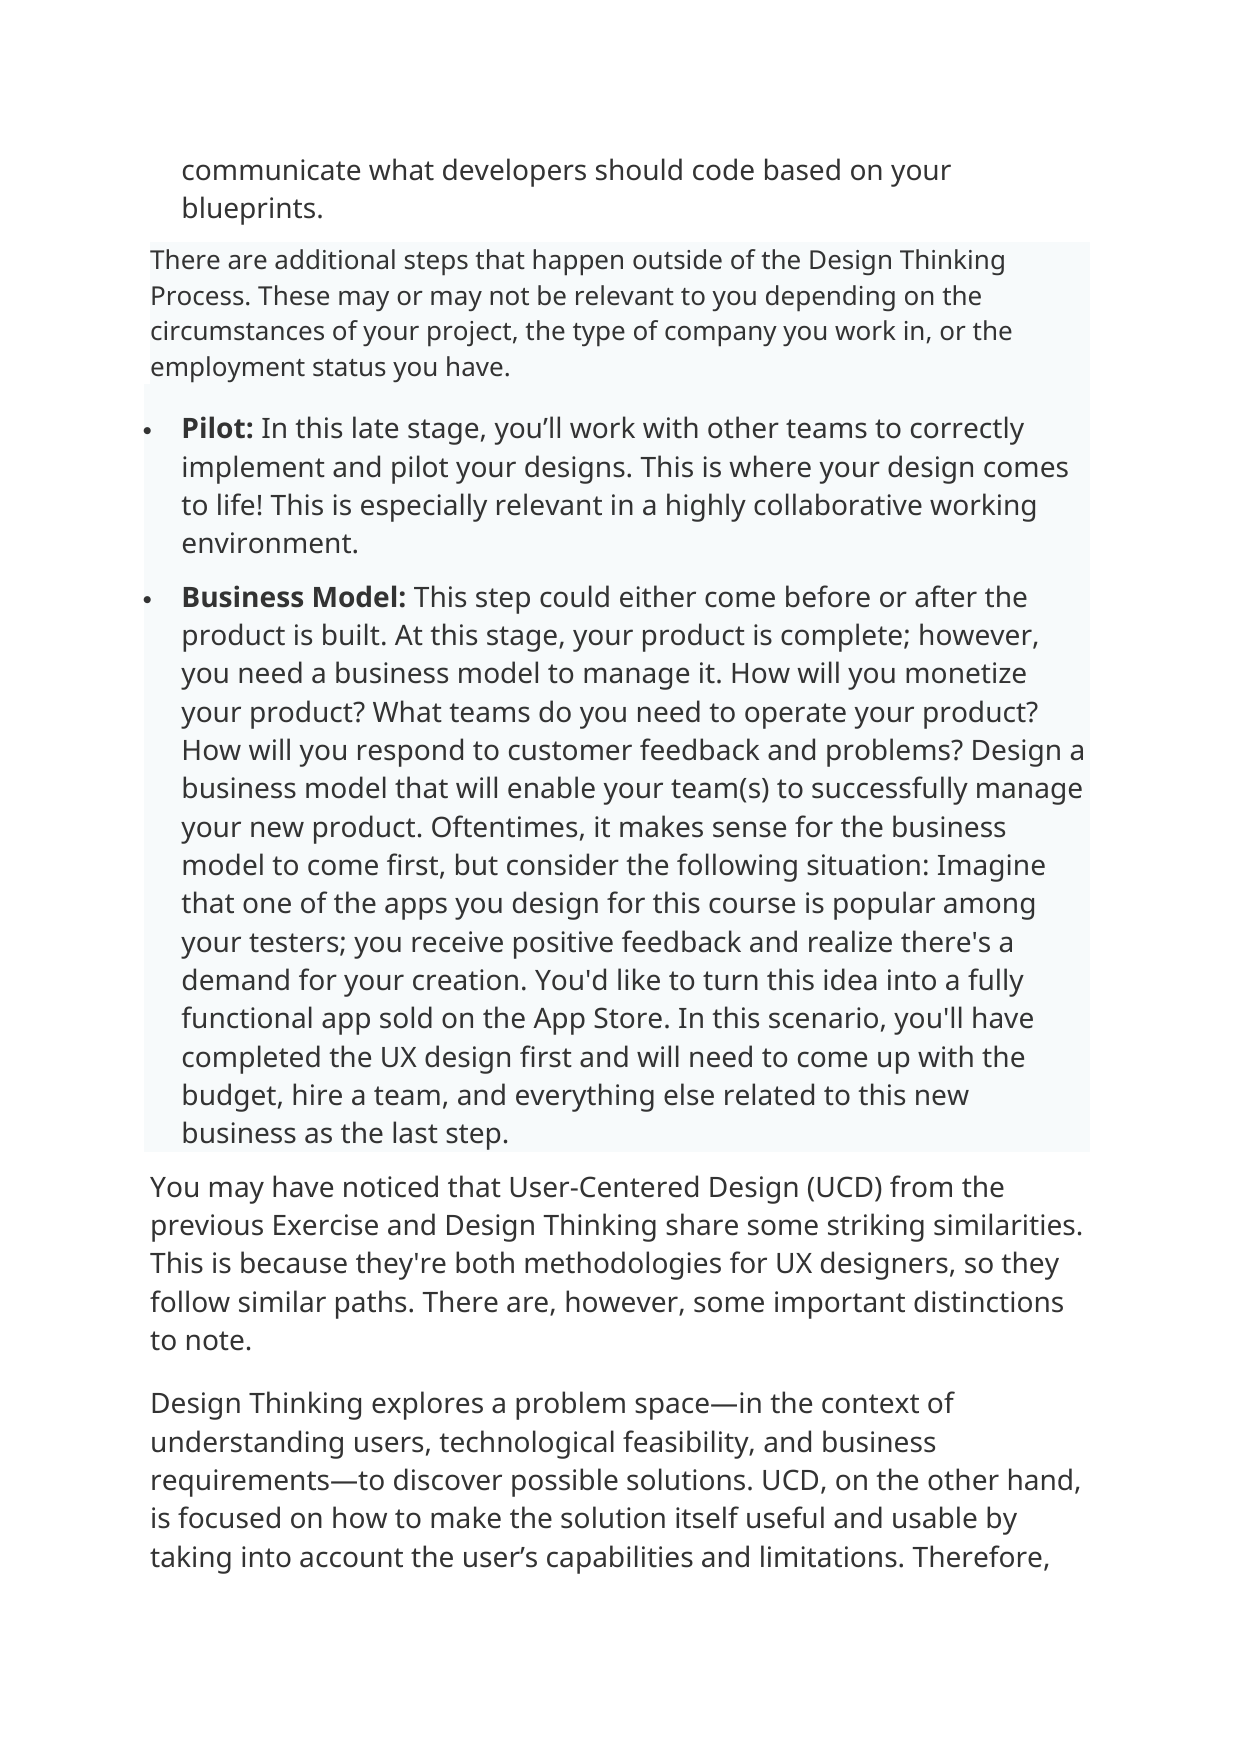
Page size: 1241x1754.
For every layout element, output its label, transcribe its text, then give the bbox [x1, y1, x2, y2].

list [144, 150, 1090, 227]
text There are additional steps that happen outside of the Design Thinking Process. These may or may not be relevant to you depending on the circumstances of your project, the type of company you work in, or the employment status you have. [150, 242, 1090, 384]
text You may have noticed that User-Centered Design (UCD) from the previous Exercise and Design Thinking share some striking similarities. This is because they're both methodologies for UX designers, so they follow similar paths. There are, however, some important distinctions to note. [150, 1167, 1090, 1359]
list Business Model: This step could either come before or after the product is built. At this stage, your product is complete; however, you need a business model to manage it. How will you monetize your product? What teams do you need to operate your product? How will you respond to customer feedback and problems? Design a business model that will enable your team(s) to successfully manage your new product. Oftentimes, it makes sense for the business model to come first, but consider the following situation: Imagine that one of the apps you design for this course is popular among your testers; you receive positive feedback and realize there's a demand for your creation. You'd like to turn this idea into a fully functional app sold on the App Store. In this scenario, you'll have completed the UX design first and will need to come up with the budget, hire a team, and everything else related to this new business as the last step. [144, 577, 1090, 1152]
list Pilot: In this late stage, you’ll work with other teams to correctly implement and pilot your designs. This is where your design comes to life! This is especially relevant in a highly collaborative working environment. [144, 409, 1090, 562]
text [150, 1384, 1090, 1575]
